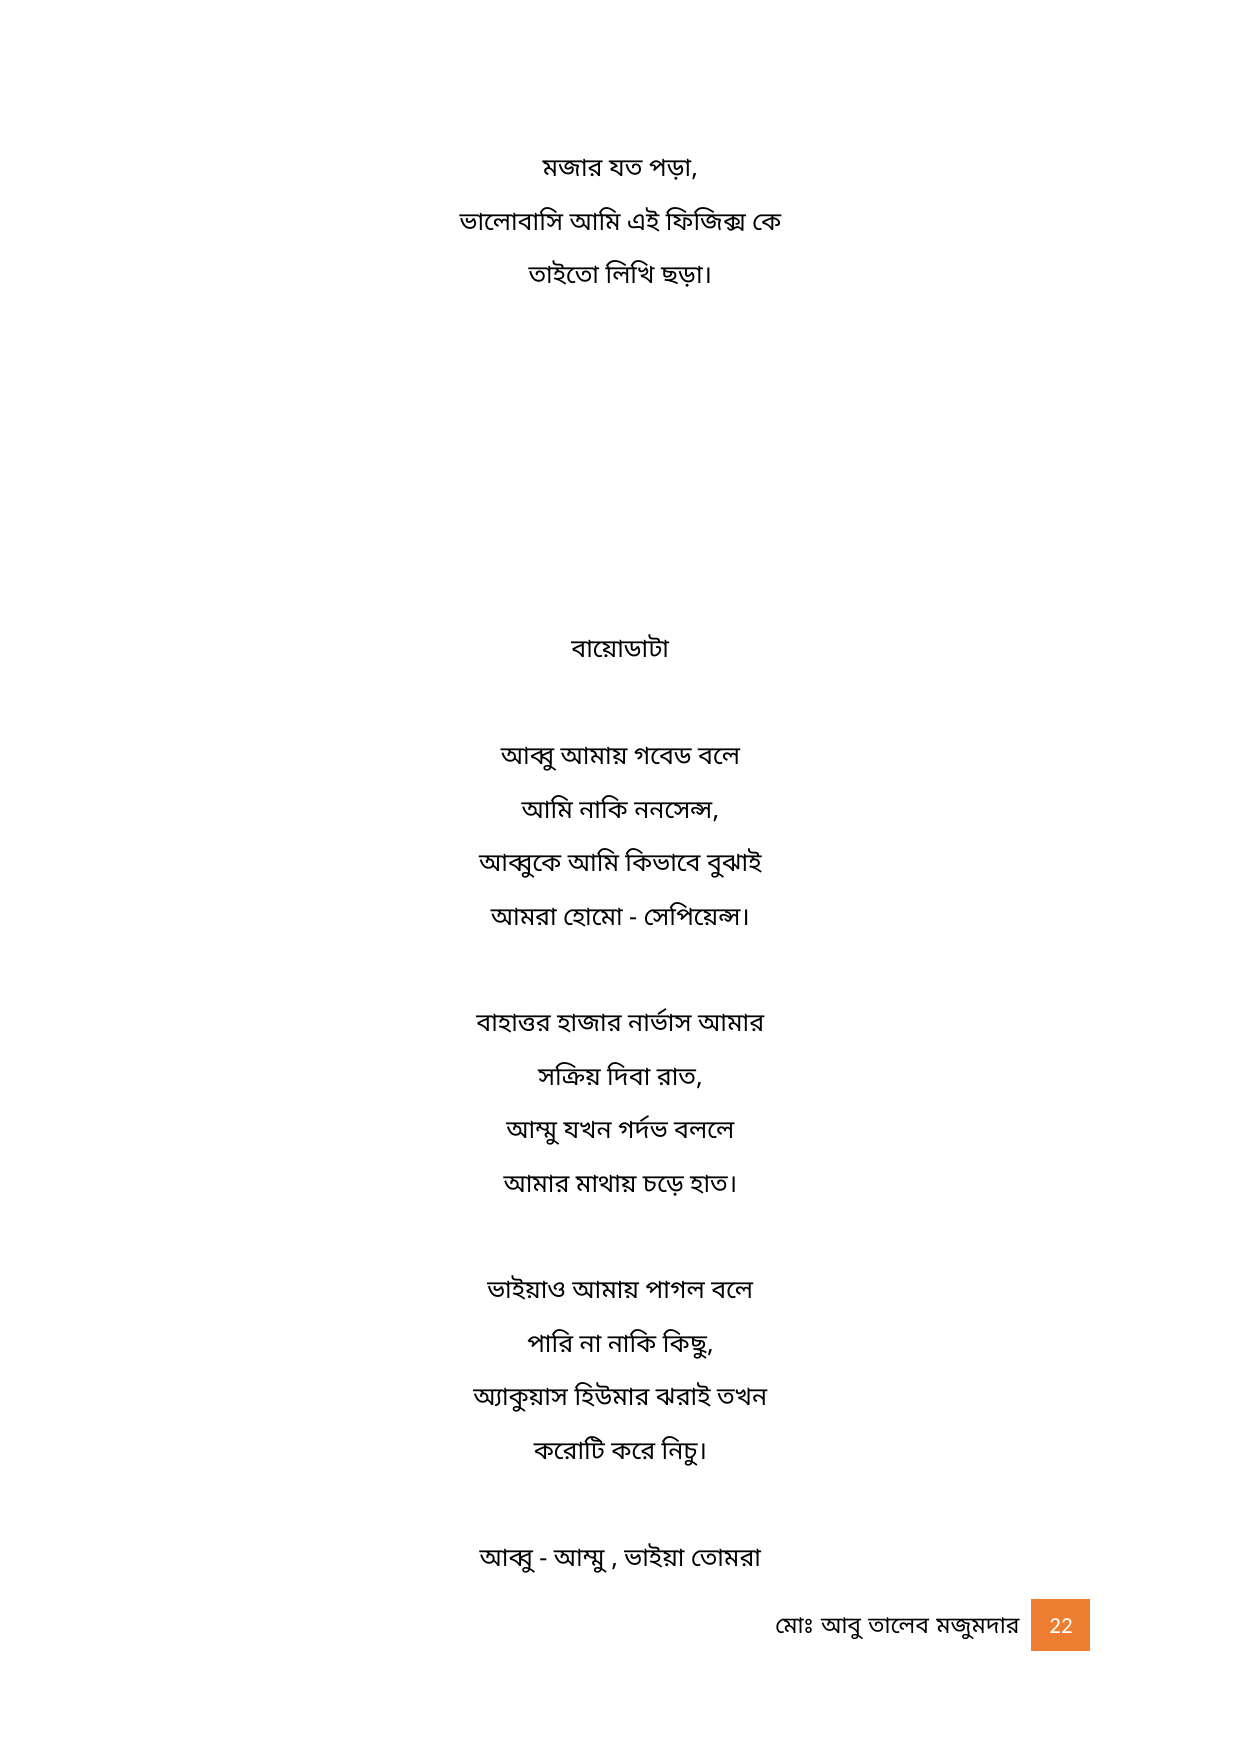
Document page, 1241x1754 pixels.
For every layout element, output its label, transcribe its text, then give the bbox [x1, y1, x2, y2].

text আব্বুকে আমি কিভাবে বুঝাই [150, 845, 1090, 879]
text সক্রিয় দিবা রাত, [150, 1058, 1090, 1092]
text আম্মু যখন গর্দভ বললে [150, 1112, 1090, 1146]
text মজার যত পড়া, [150, 150, 1090, 184]
text আমরা হোমো - সেপিয়েন্স। [150, 898, 1090, 932]
text আমি নাকি ননসেন্স, [150, 791, 1090, 825]
text ভাইয়াও আমায় পাগল বলে [150, 1272, 1090, 1306]
text আব্বু - আম্মু , ভাইয়া তোমরা [150, 1539, 1090, 1573]
text পারি না নাকি কিছু, [150, 1326, 1090, 1360]
text আব্বু আমায় গবেড বলে [150, 738, 1090, 772]
text তাইতো লিখি ছড়া। [150, 257, 1090, 291]
text করোটি করে নিচু। [150, 1432, 1090, 1467]
text ভালোবাসি আমি এই ফিজিক্স কে [150, 203, 1090, 237]
text অ্যাকুয়াস হিউমার ঝরাই তখন [150, 1379, 1090, 1413]
text বায়োডাটা [150, 631, 1090, 665]
text বাহাত্তর হাজার নার্ভাস আমার [150, 1005, 1090, 1039]
text আমার মাথায় চড়ে হাত। [150, 1165, 1090, 1199]
